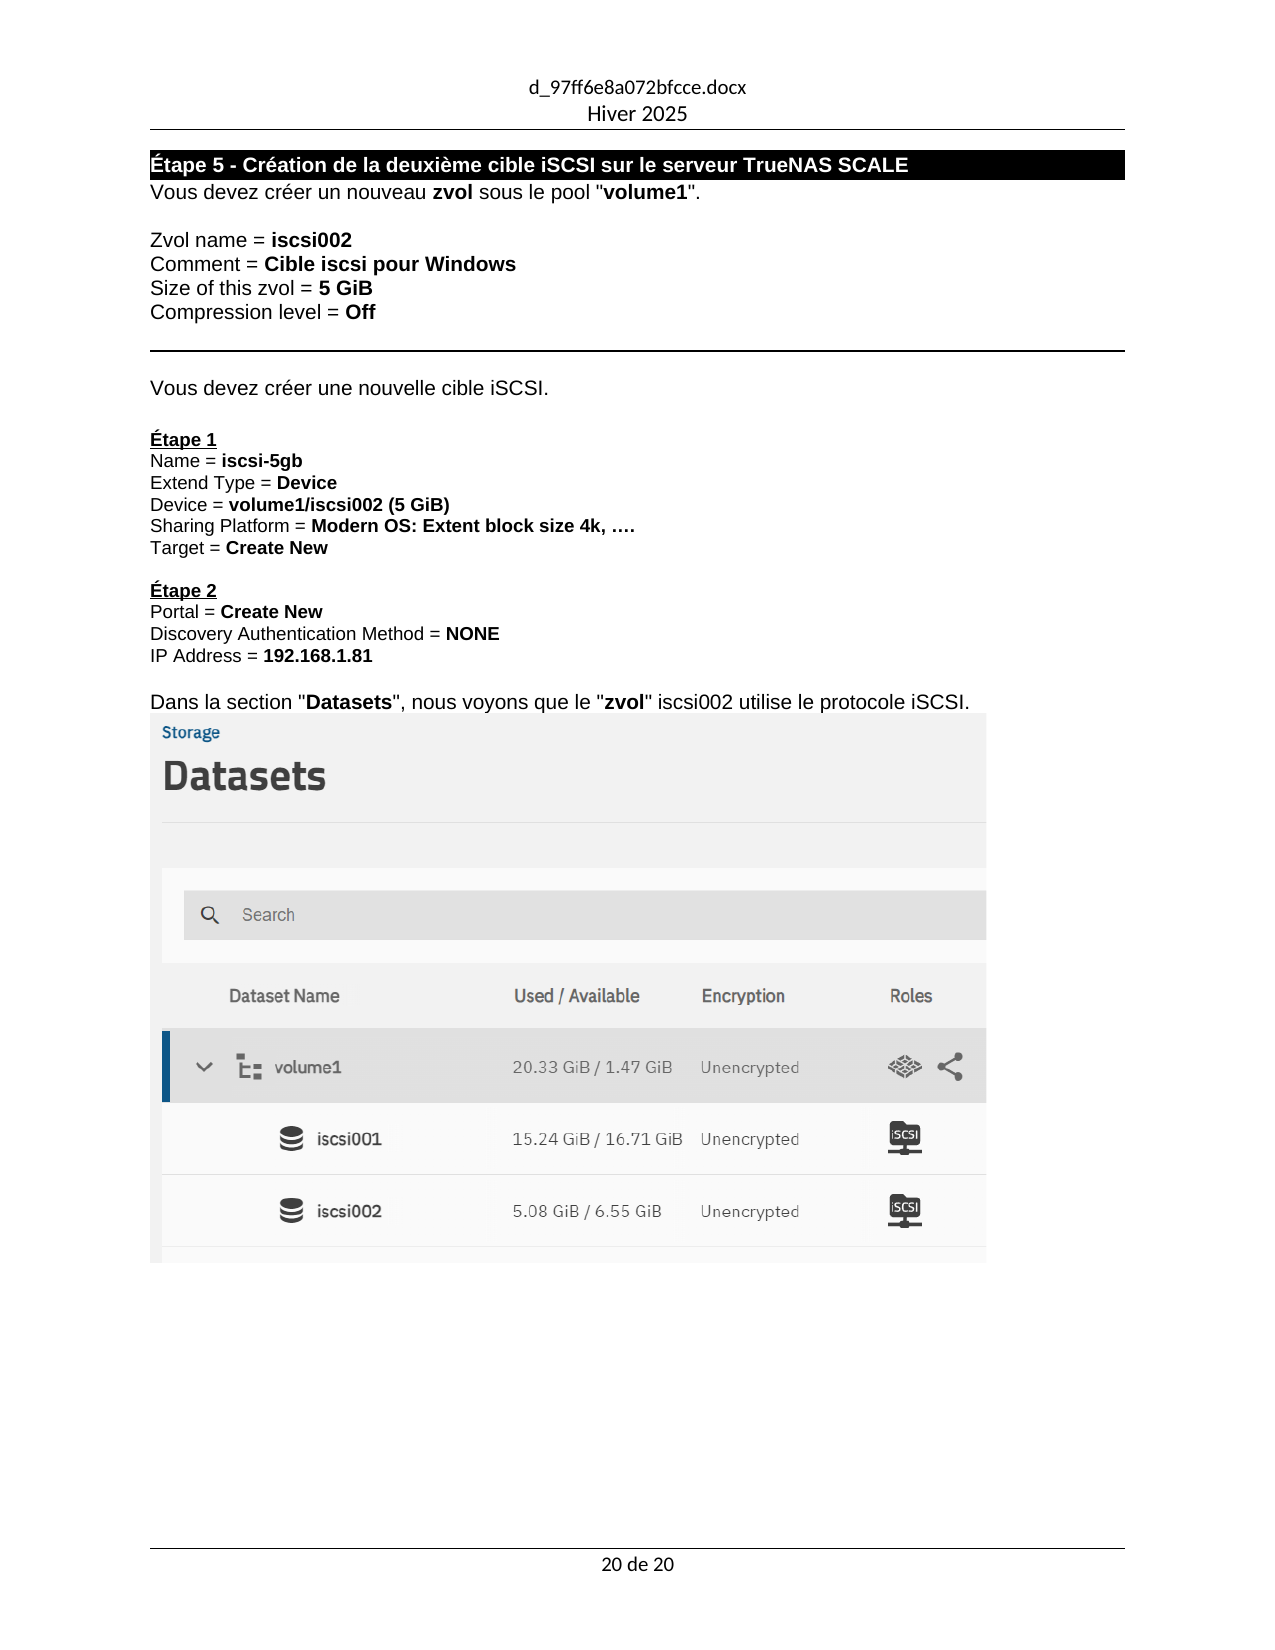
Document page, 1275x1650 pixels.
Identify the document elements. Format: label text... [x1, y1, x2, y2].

text Name = iscsi-5gb [150, 450, 1125, 472]
text Discovery Authentication Method = NONE [150, 623, 1125, 644]
text Comment = Cible iscsi pour Windows [150, 252, 1125, 276]
text Zvol name = iscsi002 [150, 228, 1125, 252]
text Portal = Create New [150, 601, 1125, 623]
text Étape 5 - Création de la deuxième cible iSCSI sur le serveur TrueNAS SCALE [150, 151, 1125, 179]
text Étape 1 [150, 429, 1125, 450]
text Target = Create New [150, 537, 1125, 558]
text Extend Type = Device [150, 472, 1125, 493]
picture [150, 713, 987, 1263]
text Compression level = Off [150, 300, 1125, 324]
text Dans la section "Datasets", nous voyons que le "zvol" iscsi002 utilise le protocole iSCSI. [150, 690, 1125, 714]
text Device = volume1/iscsi002 (5 GiB) [150, 493, 1125, 515]
text Étape 2 [150, 580, 1125, 601]
text Vous devez créer un nouveau zvol sous le pool "volume1". [150, 180, 1125, 204]
text Size of this zvol = 5 GiB [150, 276, 1125, 300]
text IP Address = 192.168.1.81 [150, 644, 1125, 666]
text Vous devez créer une nouvelle cible iSCSI. [150, 376, 1125, 400]
text Sharing Platform = Modern OS: Extent block size 4k, …. [150, 515, 1125, 537]
